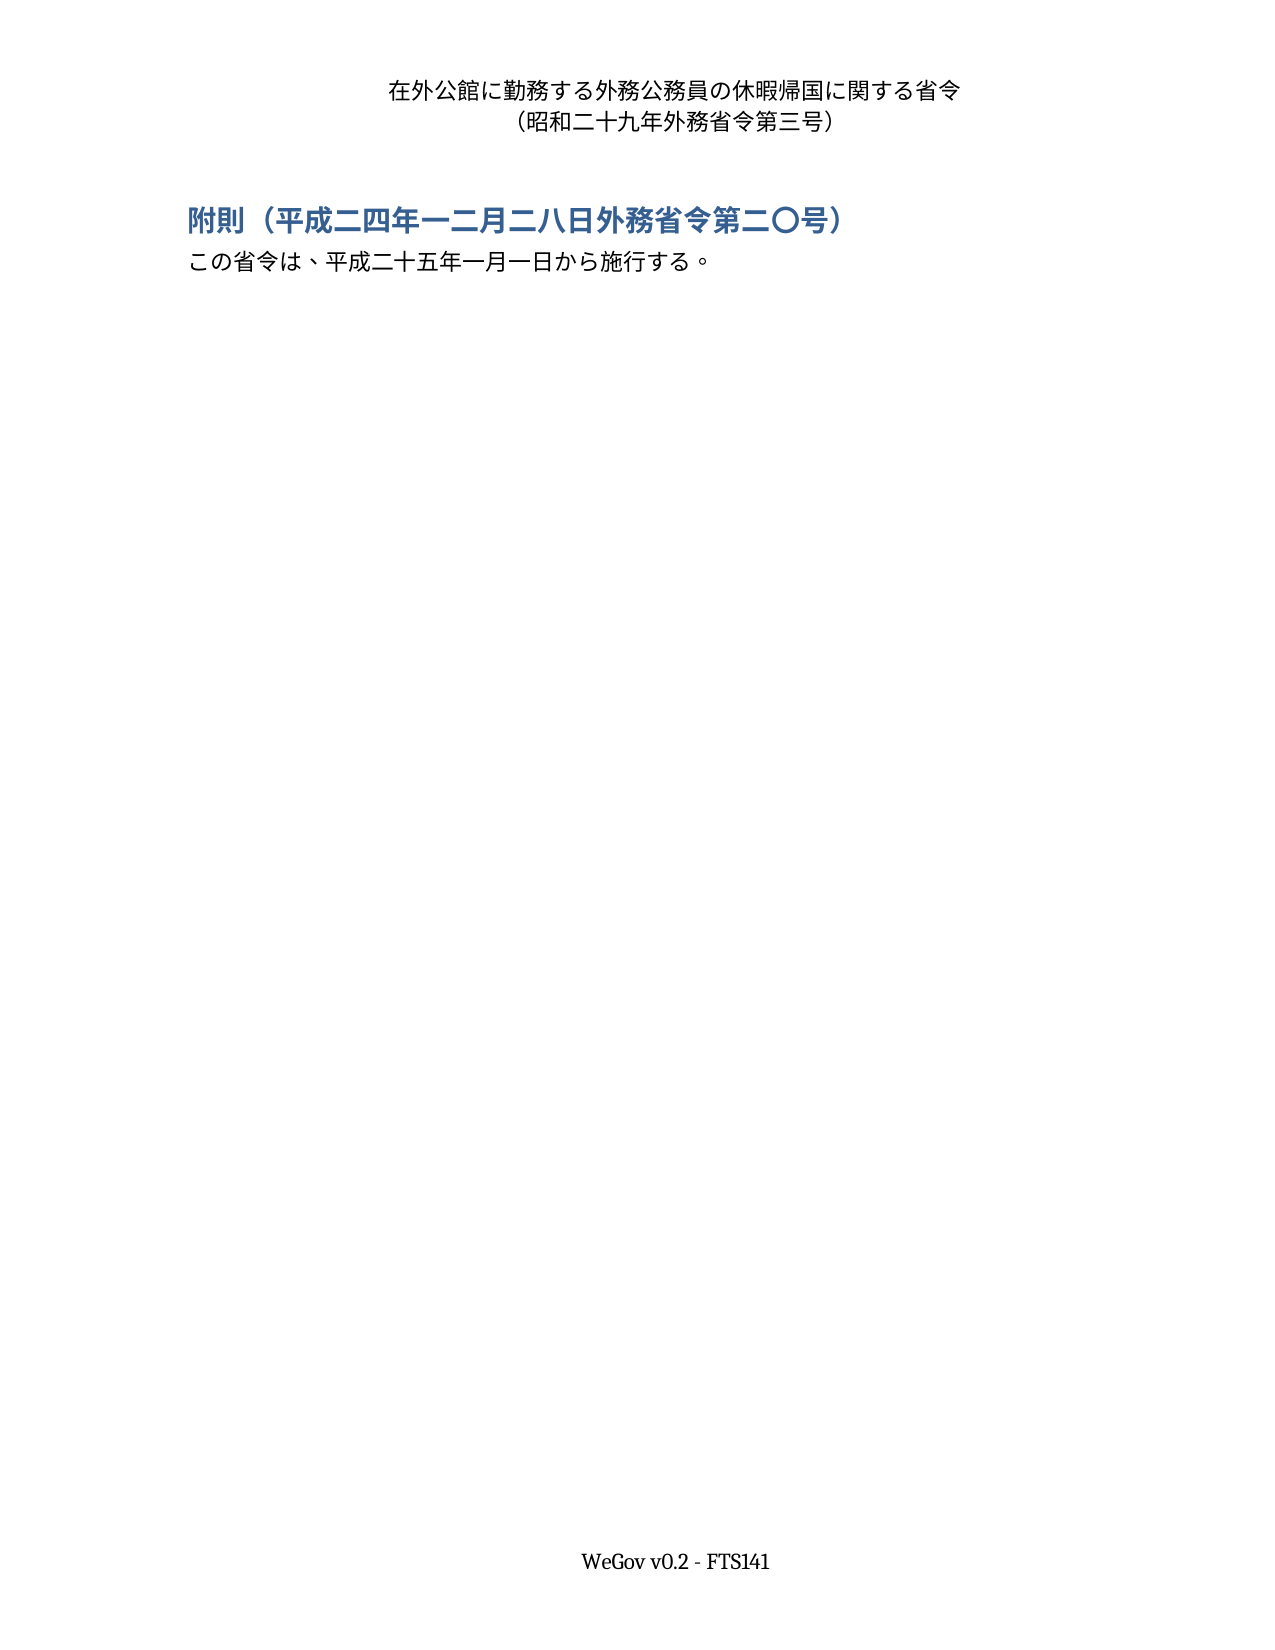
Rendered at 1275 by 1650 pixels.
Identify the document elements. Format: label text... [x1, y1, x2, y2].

subtitle 附則（平成二四年一二月二八日外務省令第二〇号） [187, 200, 1087, 240]
text この省令は、平成二十五年一月一日から施行する。 [187, 246, 1087, 277]
